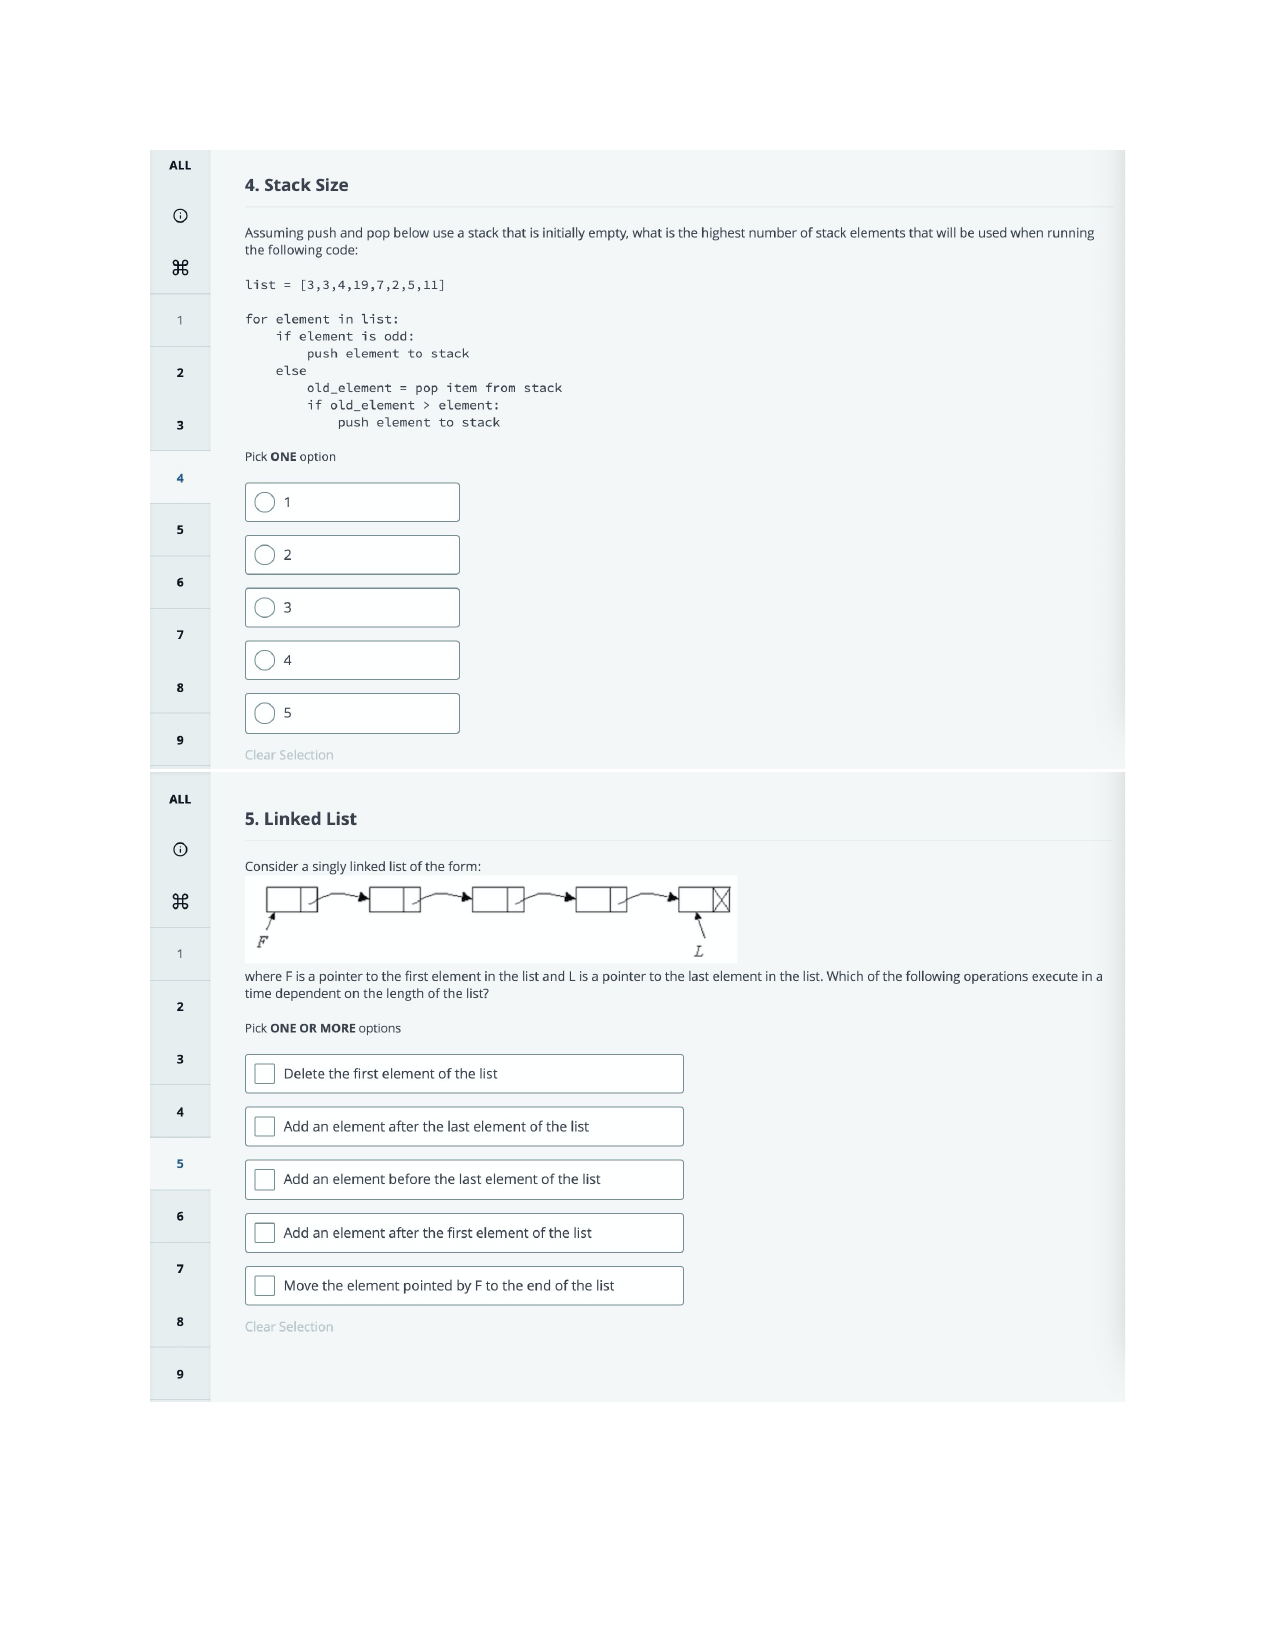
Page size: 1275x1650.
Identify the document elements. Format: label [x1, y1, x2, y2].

picture [150, 150, 1125, 769]
picture [150, 772, 1125, 1402]
